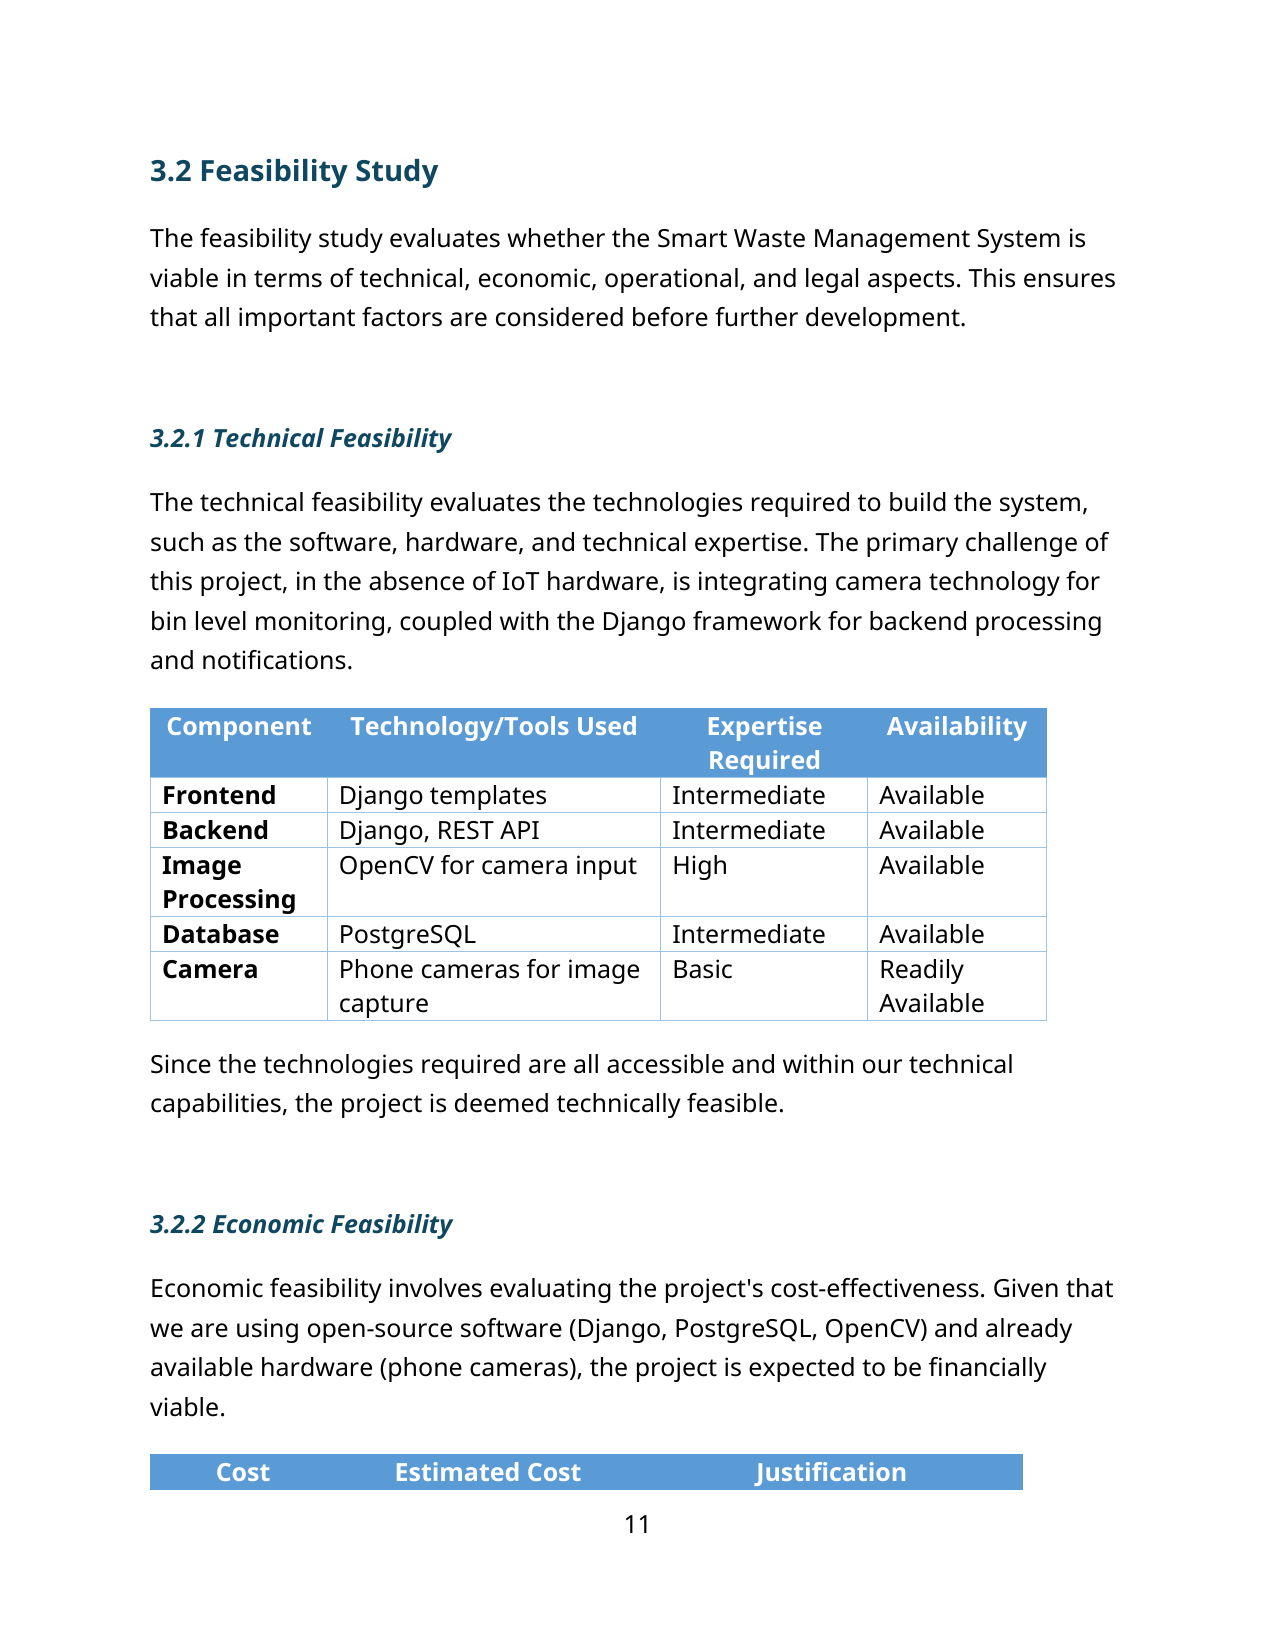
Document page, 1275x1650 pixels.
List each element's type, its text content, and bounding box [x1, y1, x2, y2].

table_cell Backend [151, 813, 327, 847]
table_cell Available [868, 813, 1046, 847]
table_header Component [151, 709, 327, 777]
table_cell Frontend [151, 778, 327, 812]
table_cell OpenCV for camera input [328, 848, 660, 916]
table_cell High [661, 848, 867, 916]
table_cell Django templates [328, 778, 660, 812]
subtitle 3.2.2 Economic Feasibility [150, 1206, 1125, 1240]
table_cell Intermediate [661, 778, 867, 812]
table_cell Image Processing [151, 848, 327, 916]
table_header Estimated Cost [336, 1455, 640, 1489]
table_header Expertise Required [661, 709, 867, 777]
subtitle 3.2 Feasibility Study [150, 150, 1125, 190]
table_cell Available [868, 848, 1046, 916]
table_header Availability [868, 709, 1046, 777]
table_cell Django, REST API [328, 813, 660, 847]
table_cell Basic [661, 952, 867, 1020]
table_header Technology/Tools Used [328, 709, 660, 777]
table_header Cost Category [151, 1455, 335, 1489]
table_header Justification [641, 1455, 1022, 1489]
table_cell Intermediate [661, 917, 867, 951]
table_cell Phone cameras for image capture [328, 952, 660, 1020]
text The feasibility study evaluates whether the Smart Waste Management System is viable in terms of technical, economic, operational, and legal aspects. This ensures that all important factors are considered before further development. [150, 221, 1125, 334]
text Economic feasibility involves evaluating the project's cost-effectiveness. Given that we are using open-source software (Django, PostgreSQL, OpenCV) and already available hardware (phone cameras), the project is expected to be financially viable. [150, 1271, 1125, 1423]
table_cell Readily Available [868, 952, 1046, 1020]
subtitle 3.2.1 Technical Feasibility [150, 421, 1125, 454]
table_cell Camera [151, 952, 327, 1020]
table_cell Available [868, 917, 1046, 951]
text Since the technologies required are all accessible and within our technical capabilities, the project is deemed technically feasible. [150, 1046, 1125, 1120]
table_cell Available [868, 778, 1046, 812]
table_cell Database [151, 917, 327, 951]
table_cell Intermediate [661, 813, 867, 847]
table_cell PostgreSQL [328, 917, 660, 951]
text The technical feasibility evaluates the technologies required to build the system, such as the software, hardware, and technical expertise. The primary challenge of this project, in the absence of IoT hardware, is integrating camera technology for bin level monitoring, coupled with the Django framework for backend processing and notifications. [150, 485, 1125, 677]
